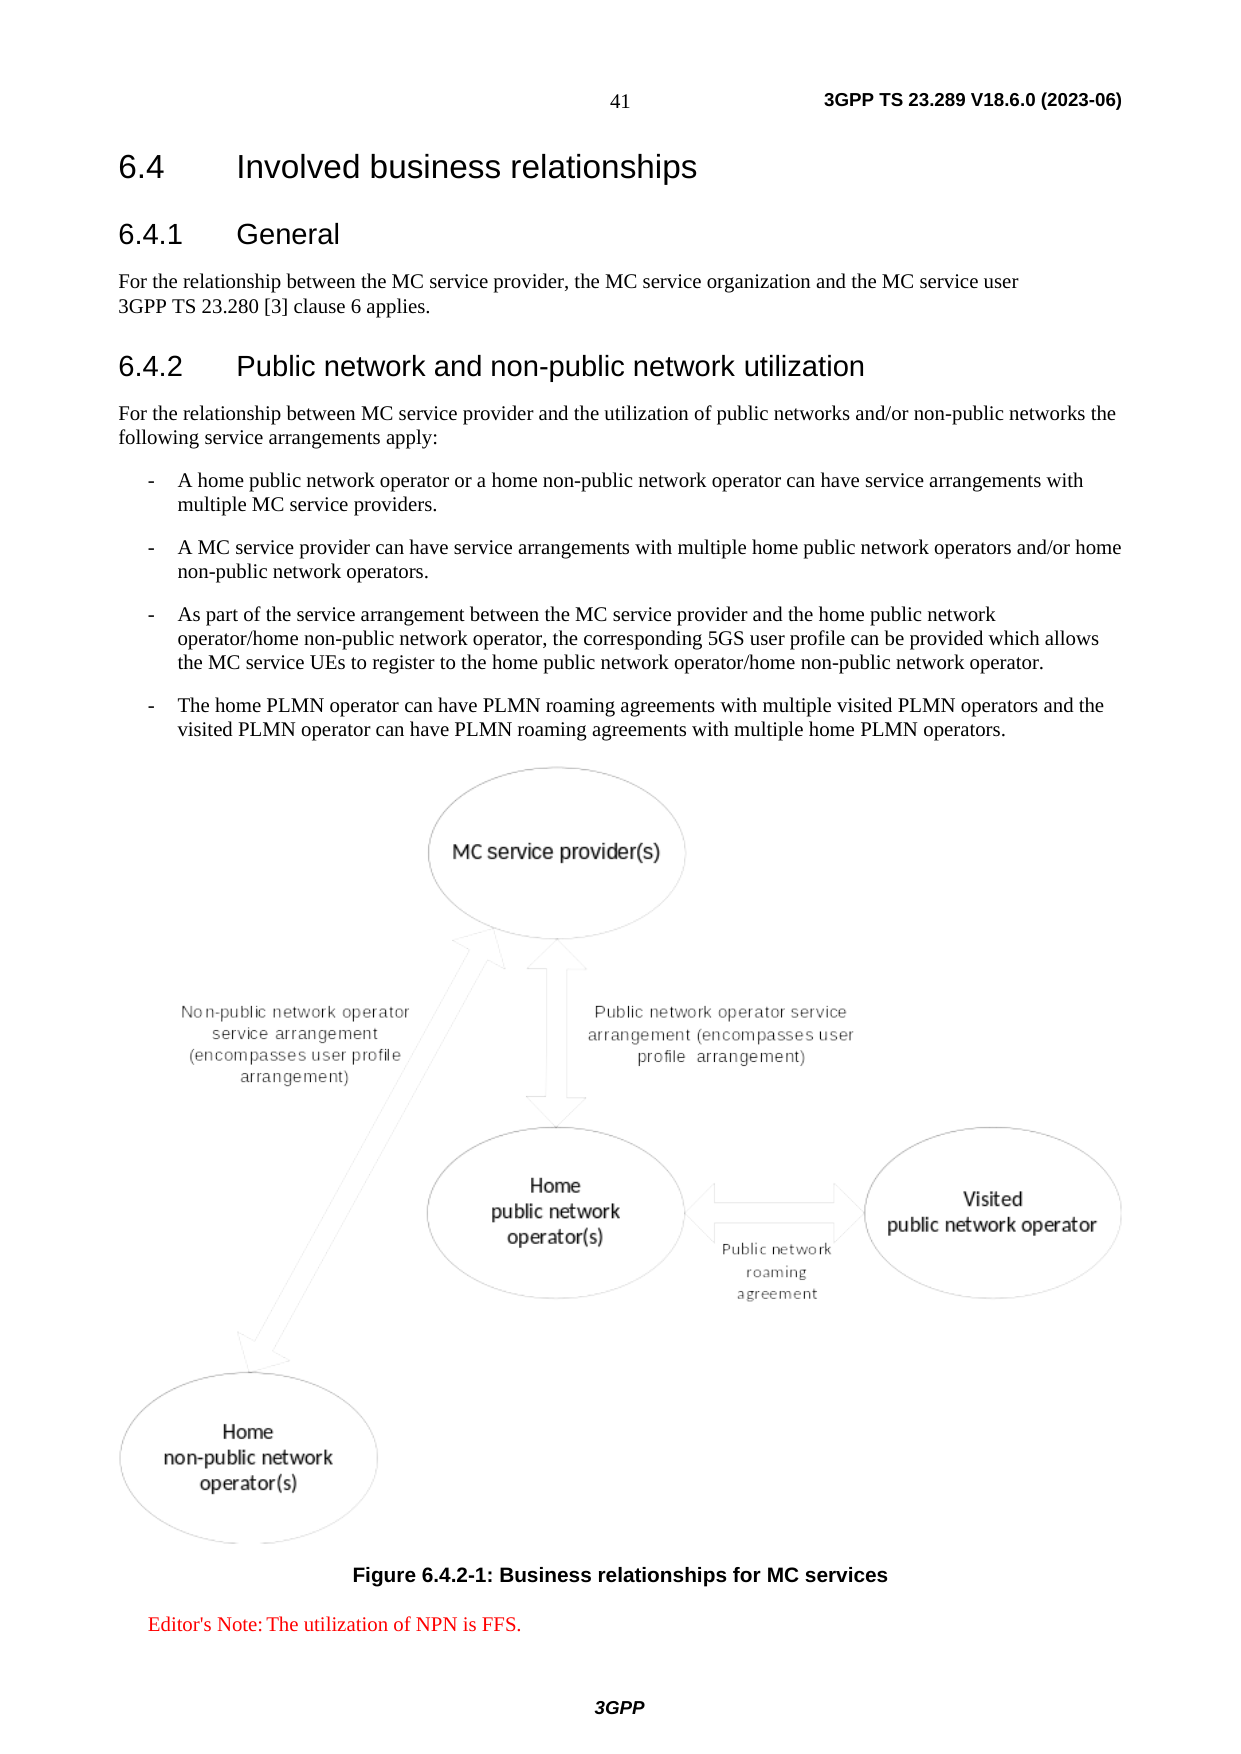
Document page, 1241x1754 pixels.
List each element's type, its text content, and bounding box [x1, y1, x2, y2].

text - As part of the service arrangement between the MC service provider and the home public network operator/home non-public network operator, the corresponding 5GS user profile can be provided which allows the MC service UEs to register to the home public network operator/home non-public network operator. [148, 602, 1122, 674]
subtitle 6.4.1 General [118, 217, 1122, 251]
subtitle 6.4.2 Public network and non-public network utilization [118, 349, 1122, 382]
text - A home public network operator or a home non-public network operator can have service arrangements with multiple MC service providers. [148, 468, 1122, 516]
text - The home PLMN operator can have PLMN roaming agreements with multiple visited PLMN operators and the visited PLMN operator can have PLMN roaming agreements with multiple home PLMN operators. [148, 693, 1122, 741]
text - A MC service provider can have service arrangements with multiple home public network operators and/or home non-public network operators. [148, 535, 1122, 583]
text Figure 6.4.2-1: Business relationships for MC services [118, 1563, 1122, 1587]
text For the relationship between MC service provider and the utilization of public networks and/or non-public networks the following service arrangements apply: [118, 401, 1122, 449]
subtitle 6.4 Involved business relationships [118, 147, 1122, 186]
text Editor's Note: The utilization of NPN is FFS. [148, 1612, 1122, 1636]
text For the relationship between the MC service provider, the MC service organization and the MC service user 3GPP TS 23.280 [3] clause 6 applies. [118, 269, 1122, 318]
